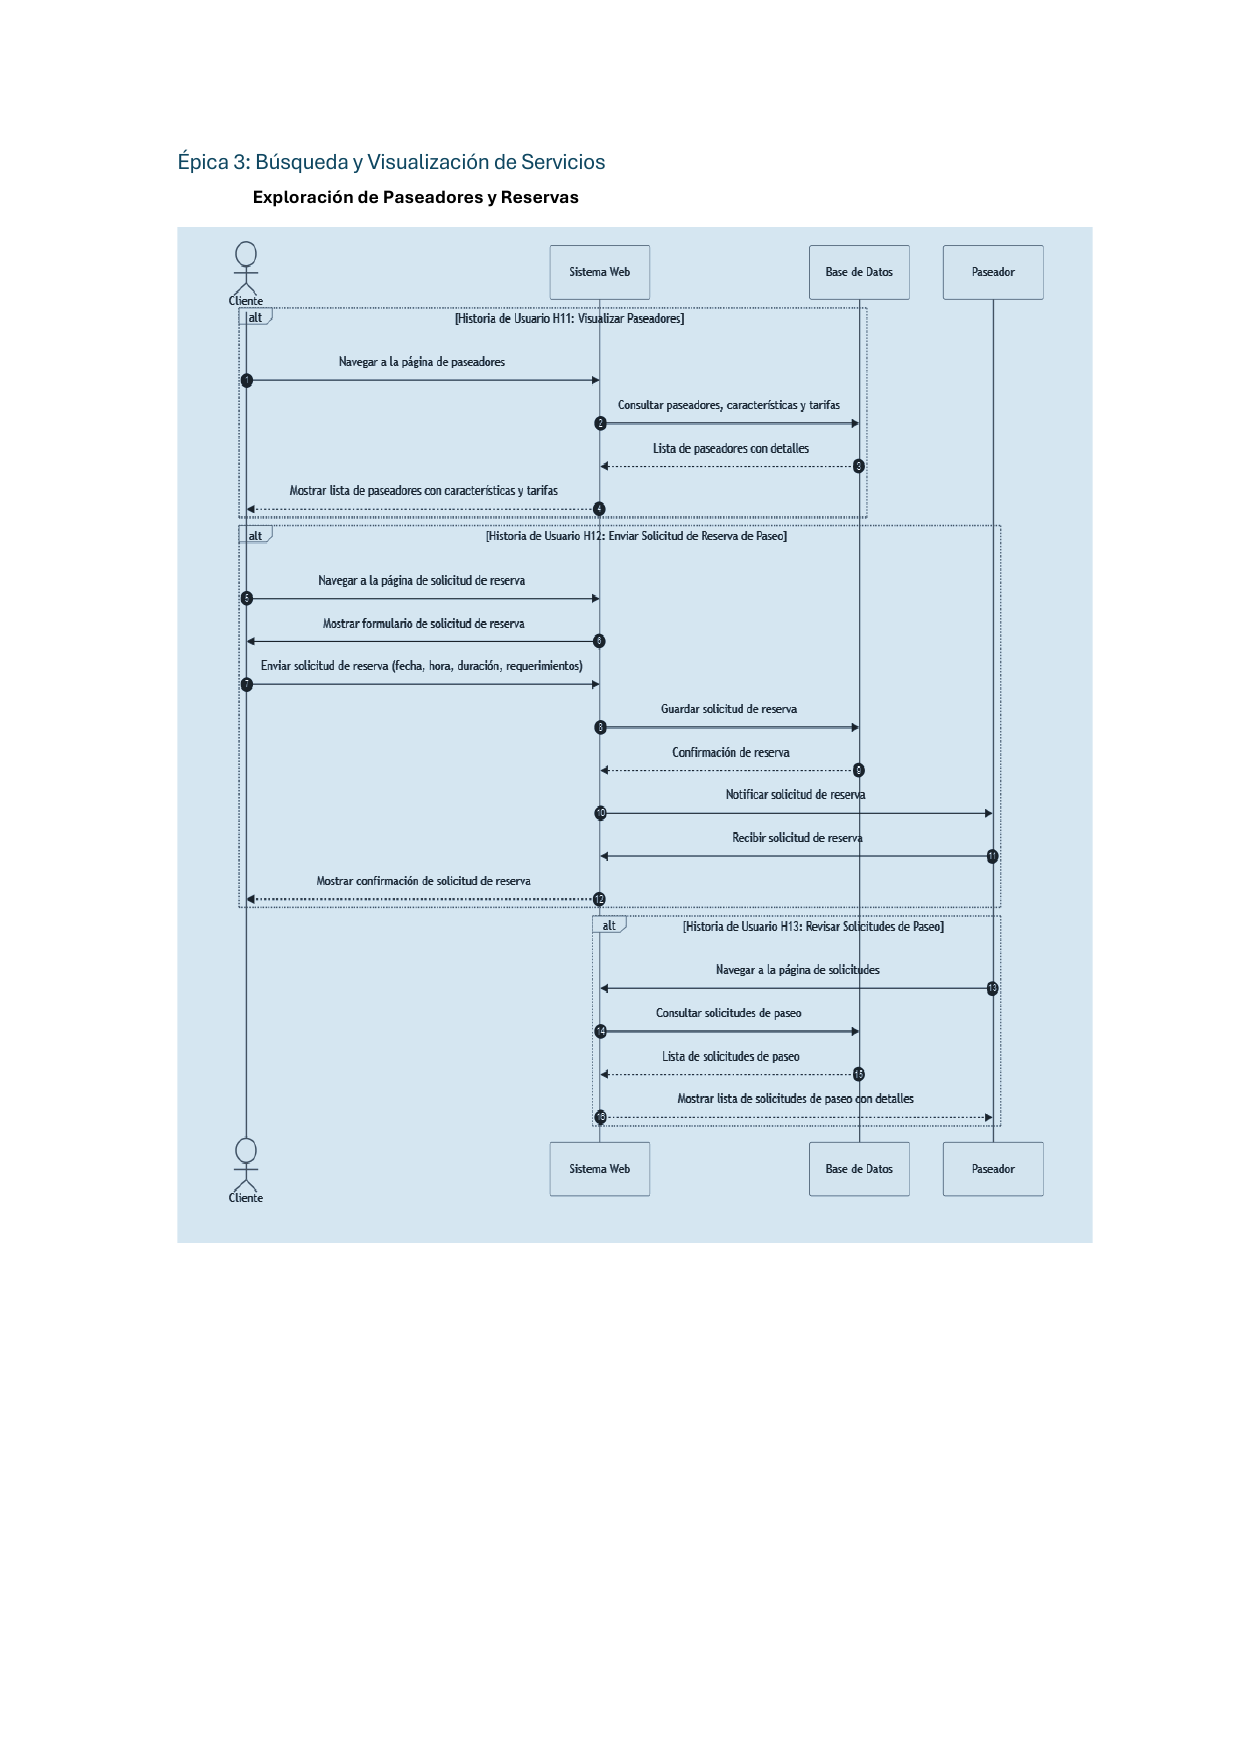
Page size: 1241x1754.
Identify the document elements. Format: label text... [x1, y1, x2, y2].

picture [177, 227, 1093, 1243]
text Exploración de Paseadores y Reservas [252, 186, 1063, 209]
subtitle Épica 3: Búsqueda y Visualización de Servicios [177, 148, 1063, 176]
